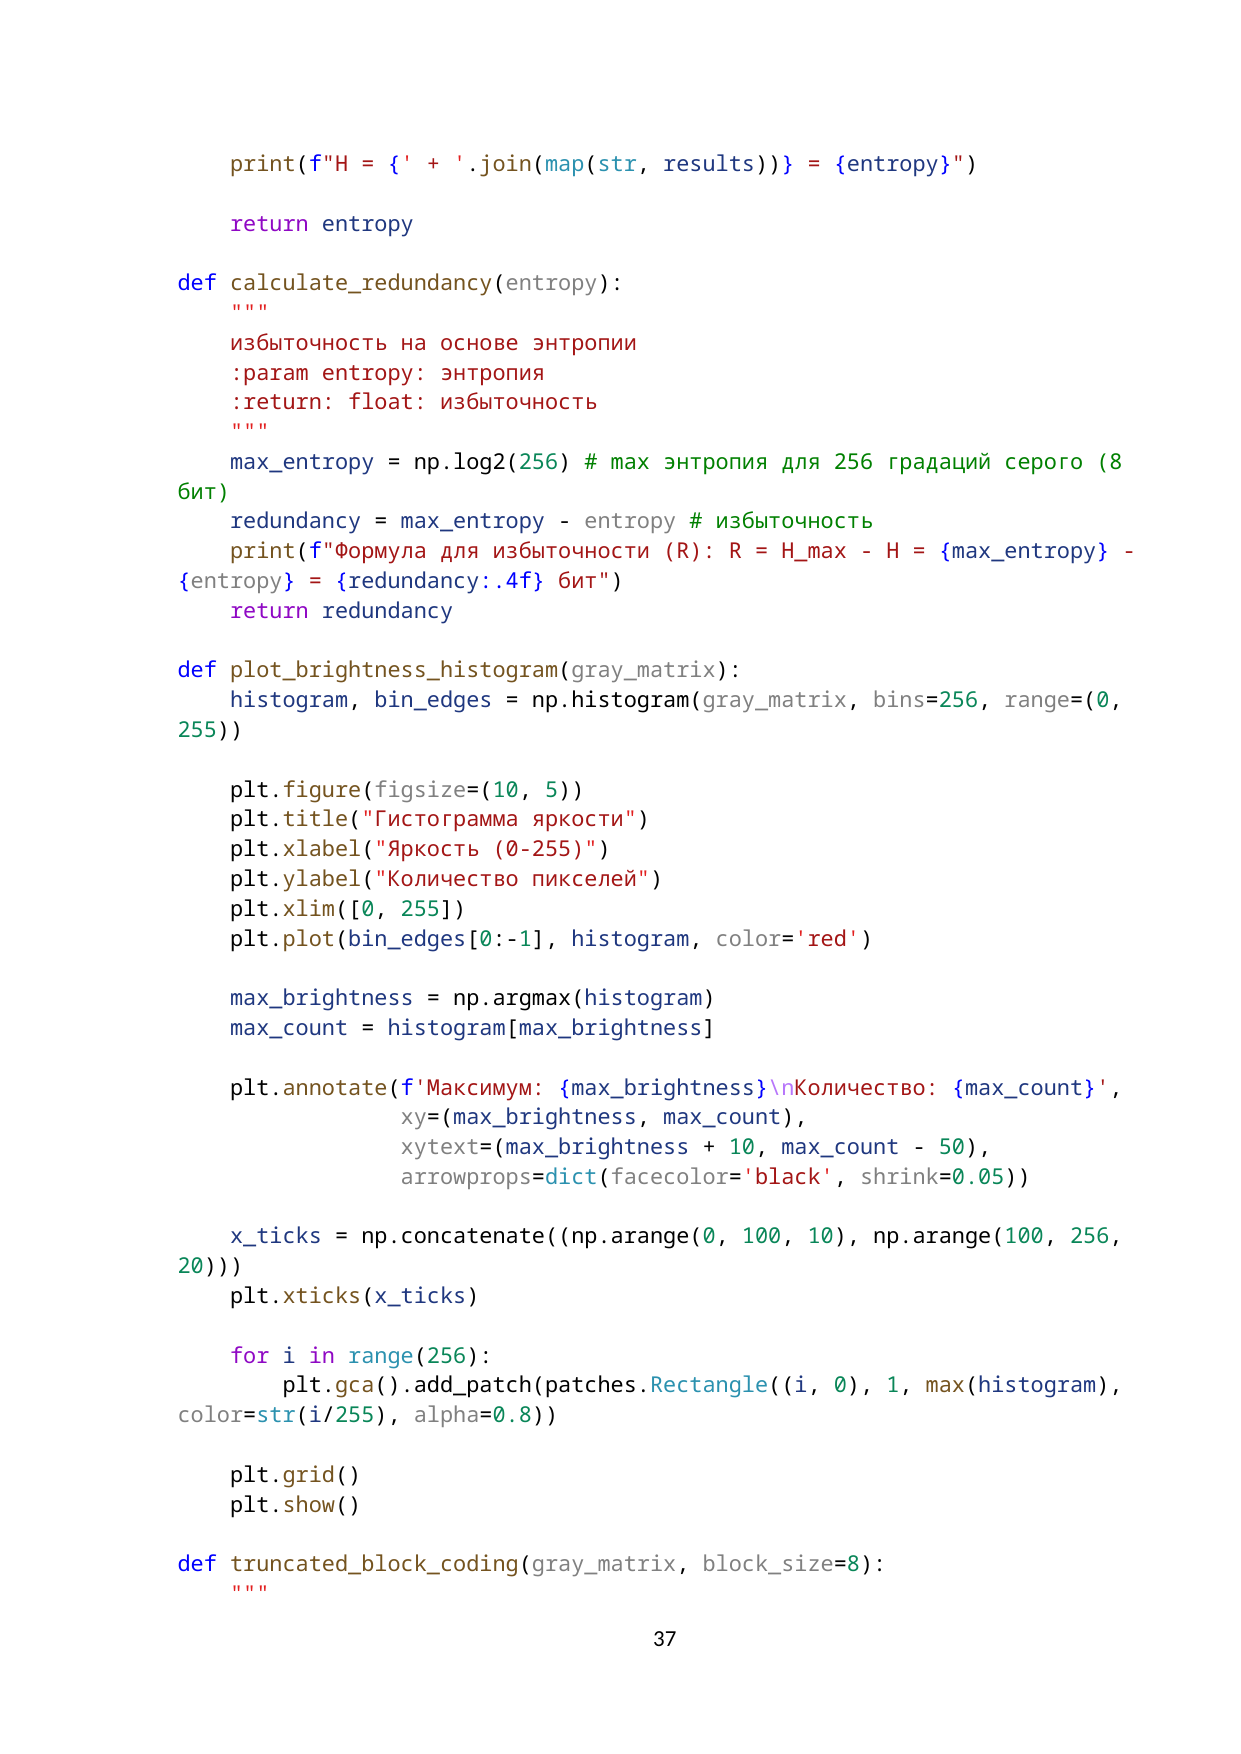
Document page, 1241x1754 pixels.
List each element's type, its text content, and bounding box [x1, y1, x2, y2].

text x_ticks = np.concatenate((np.arange(0, 100, 10), np.arange(100, 256, 20))) [177, 1220, 1152, 1280]
text plt.xlim([0, 255]) [177, 893, 1152, 922]
text return redundancy [177, 595, 1152, 624]
text plt.plot(bin_edges[0:-1], histogram, color='red') [177, 922, 1152, 952]
text plt.figure(figsize=(10, 5)) [177, 773, 1152, 803]
text plt.title("Гистограмма яркости") [177, 803, 1152, 833]
text for i in range(256): [177, 1339, 1152, 1369]
text plt.gca().add_patch(patches.Rectangle((i, 0), 1, max(histogram), color=str(i/255), alpha=0.8)) [177, 1369, 1152, 1429]
text xytext=(max_brightness + 10, max_count - 50), [177, 1131, 1152, 1161]
text histogram, bin_edges = np.histogram(gray_matrix, bins=256, range=(0, 255)) [177, 684, 1152, 744]
text def calculate_redundancy(entropy): [177, 267, 1152, 297]
text plt.grid() [177, 1459, 1152, 1488]
text """ [177, 1578, 1152, 1608]
text """ [177, 297, 1152, 327]
text :param entropy: энтропия [177, 356, 1152, 386]
text arrowprops=dict(facecolor='black', shrink=0.05)) [177, 1161, 1152, 1191]
text def plot_brightness_histogram(gray_matrix): [177, 654, 1152, 684]
text redundancy = max_entropy - entropy # избыточность [177, 505, 1152, 535]
text plt.show() [177, 1488, 1152, 1518]
text max_count = histogram[max_brightness] [177, 1012, 1152, 1042]
text plt.annotate(f'Максимум: {max_brightness}\nКоличество: {max_count}', [177, 1071, 1152, 1101]
text xy=(max_brightness, max_count), [177, 1101, 1152, 1131]
text max_brightness = np.argmax(histogram) [177, 982, 1152, 1012]
text print(f"H = {' + '.join(map(str, results))} = {entropy}") [177, 148, 1152, 178]
text :return: float: избыточность [177, 386, 1152, 416]
text plt.ylabel("Количество пикселей") [177, 863, 1152, 893]
text plt.xticks(x_ticks) [177, 1280, 1152, 1310]
text print(f"Формула для избыточности (R): R = H_max - H = {max_entropy} - {entropy} = {redundancy:.4f} бит") [177, 535, 1152, 595]
text return entropy [177, 207, 1152, 237]
text избыточность на основе энтропии [177, 327, 1152, 356]
text plt.xlabel("Яркость (0-255)") [177, 833, 1152, 863]
text """ [177, 416, 1152, 446]
text max_entropy = np.log2(256) # max энтропия для 256 градаций серого (8 бит) [177, 446, 1152, 505]
text def truncated_block_coding(gray_matrix, block_size=8): [177, 1548, 1152, 1578]
